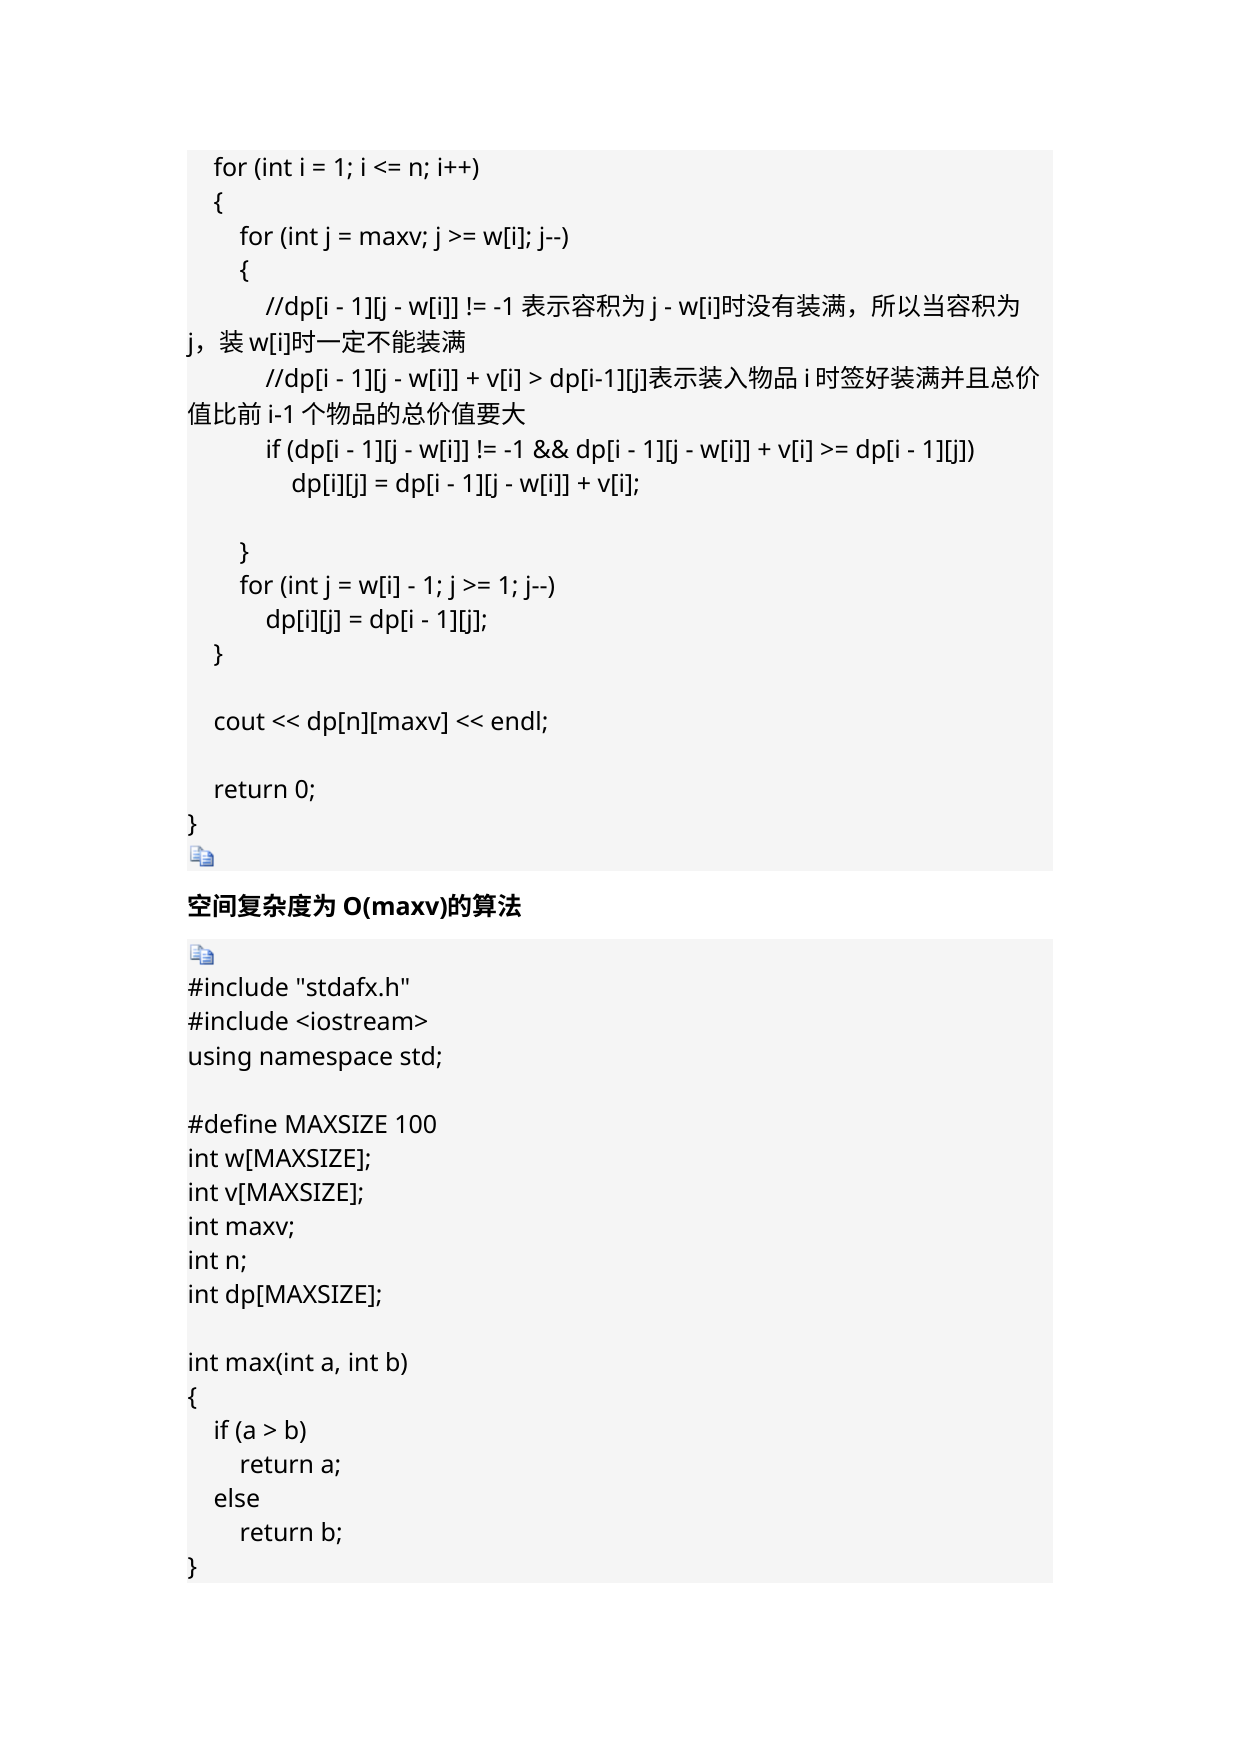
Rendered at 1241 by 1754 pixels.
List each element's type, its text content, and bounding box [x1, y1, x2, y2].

text return a; [187, 1447, 1053, 1481]
text { [187, 252, 1053, 286]
text cout << dp[n][maxv] << endl; [187, 704, 1053, 738]
picture [187, 840, 219, 872]
text int max(int a, int b) [187, 1345, 1053, 1379]
text if (a > b) [187, 1413, 1053, 1447]
text 空间复杂度为O(maxv)的算法 [187, 887, 1053, 923]
text //dp[i - 1][j - w[i]] + v[i] > dp[i-1][j]表示装入物品i时签好装满并且总价值比前i-1个物品的总价值要大 [187, 359, 1053, 431]
text dp[i][j] = dp[i - 1][j]; [187, 602, 1053, 636]
text int maxv; [187, 1208, 1053, 1242]
text } [187, 1549, 1053, 1583]
text for (int i = 1; i <= n; i++) [187, 150, 1053, 184]
text using namespace std; [187, 1038, 1053, 1072]
text else [187, 1481, 1053, 1515]
text { [187, 184, 1053, 218]
text } [187, 636, 1053, 670]
text int w[MAXSIZE]; [187, 1140, 1053, 1174]
text for (int j = w[i] - 1; j >= 1; j--) [187, 567, 1053, 602]
text { [187, 1379, 1053, 1413]
text int v[MAXSIZE]; [187, 1174, 1053, 1208]
text dp[i][j] = dp[i - 1][j - w[i]] + v[i]; [187, 465, 1053, 499]
text } [187, 533, 1053, 567]
text #define MAXSIZE 100 [187, 1106, 1053, 1140]
text #include <iostream> [187, 1004, 1053, 1038]
text #include "stdafx.h" [187, 970, 1053, 1004]
text int dp[MAXSIZE]; [187, 1277, 1053, 1311]
text int n; [187, 1242, 1053, 1277]
text } [187, 806, 1053, 840]
picture [187, 938, 219, 970]
text //dp[i - 1][j - w[i]] != -1表示容积为j - w[i]时没有装满，所以当容积为j，装w[i]时一定不能装满 [187, 286, 1053, 359]
text return b; [187, 1515, 1053, 1549]
text if (dp[i - 1][j - w[i]] != -1 && dp[i - 1][j - w[i]] + v[i] >= dp[i - 1][j]) [187, 431, 1053, 465]
text return 0; [187, 772, 1053, 806]
text for (int j = maxv; j >= w[i]; j--) [187, 218, 1053, 252]
